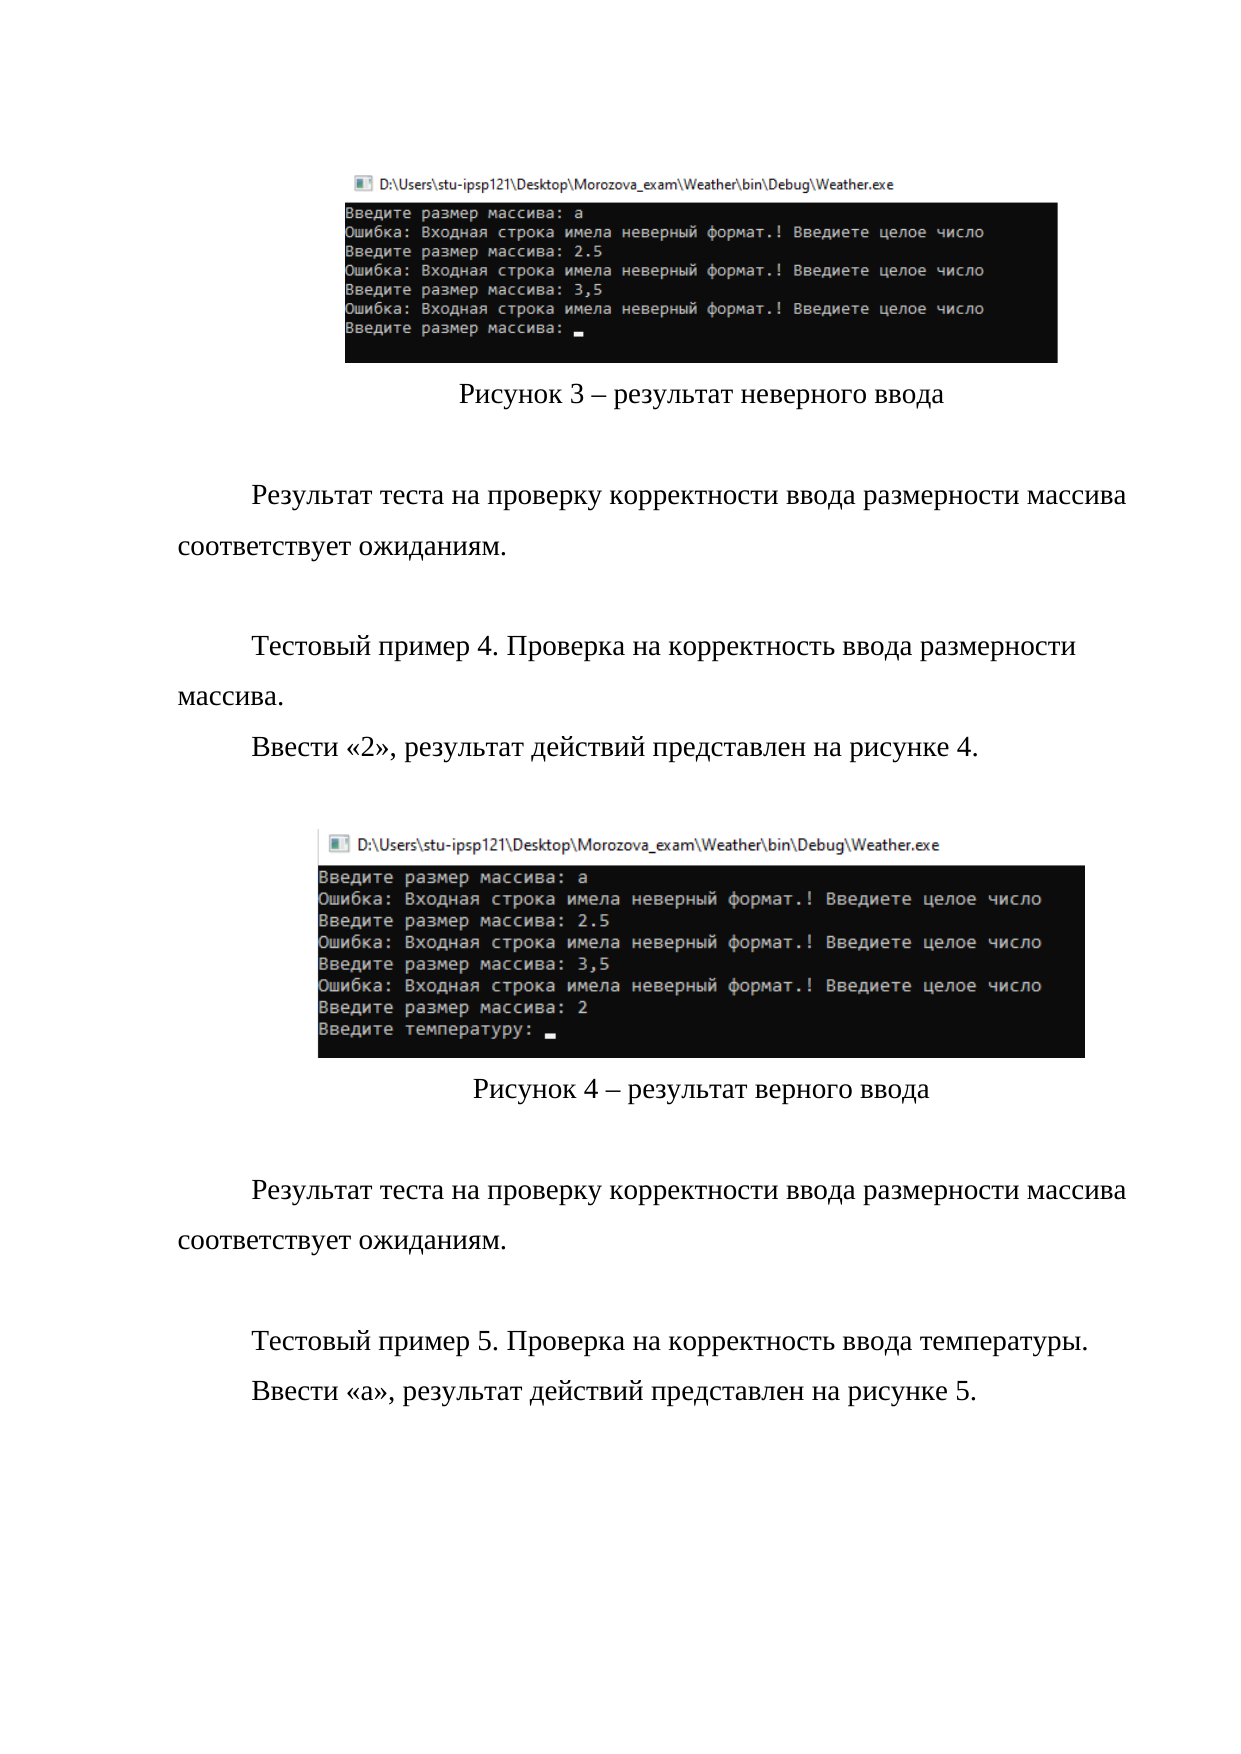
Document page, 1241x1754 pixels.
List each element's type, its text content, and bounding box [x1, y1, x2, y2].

text Рисунок 4 – результат верного ввода [177, 1071, 1152, 1105]
text Тестовый пример 4. Проверка на корректность ввода размерности массива. [177, 628, 1152, 712]
picture [317, 829, 1085, 1058]
text Ввести «2», результат действий представлен на рисунке 4. [177, 729, 1152, 762]
text Ввести «a», результат действий представлен на рисунке 5. [177, 1373, 1152, 1407]
text Результат теста на проверку корректности ввода размерности массива соответствует ожиданиям. [177, 477, 1152, 561]
text Тестовый пример 5. Проверка на корректность ввода температуры. [177, 1323, 1152, 1356]
text Рисунок 3 – результат неверного ввода [177, 377, 1152, 410]
picture [345, 168, 1058, 363]
text Результат теста на проверку корректности ввода размерности массива соответствует ожиданиям. [177, 1172, 1152, 1256]
